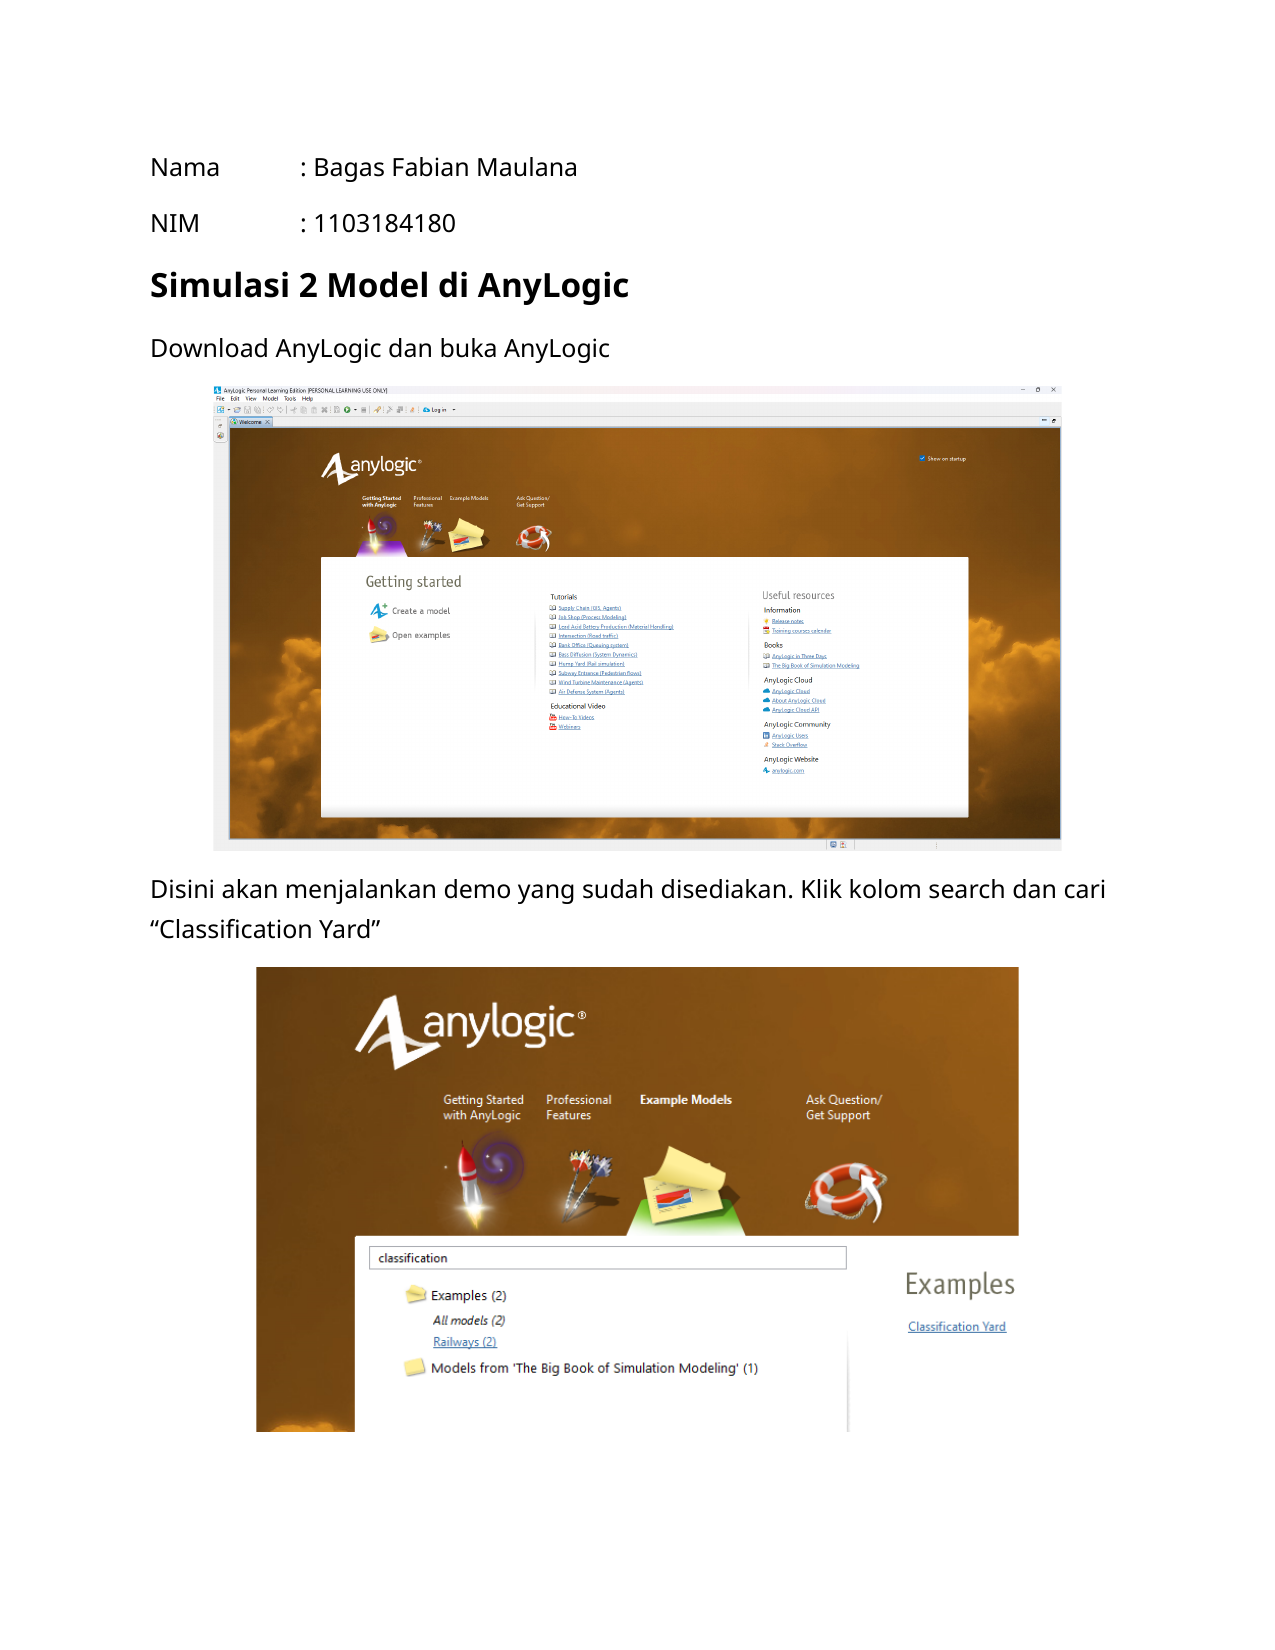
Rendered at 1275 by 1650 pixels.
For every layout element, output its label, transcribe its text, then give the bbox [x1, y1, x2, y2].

text Simulasi 2 Model di AnyLogic [150, 262, 1125, 307]
text NIM : 1103184180 [150, 206, 1125, 240]
picture [213, 386, 1062, 851]
text Disini akan menjalankan demo yang sudah disediakan. Klik kolom search dan cari “Classification Yard” [150, 872, 1125, 945]
picture [256, 967, 1019, 1432]
text Nama : Bagas Fabian Maulana [150, 150, 1125, 184]
text Download AnyLogic dan buka AnyLogic [150, 331, 1125, 364]
